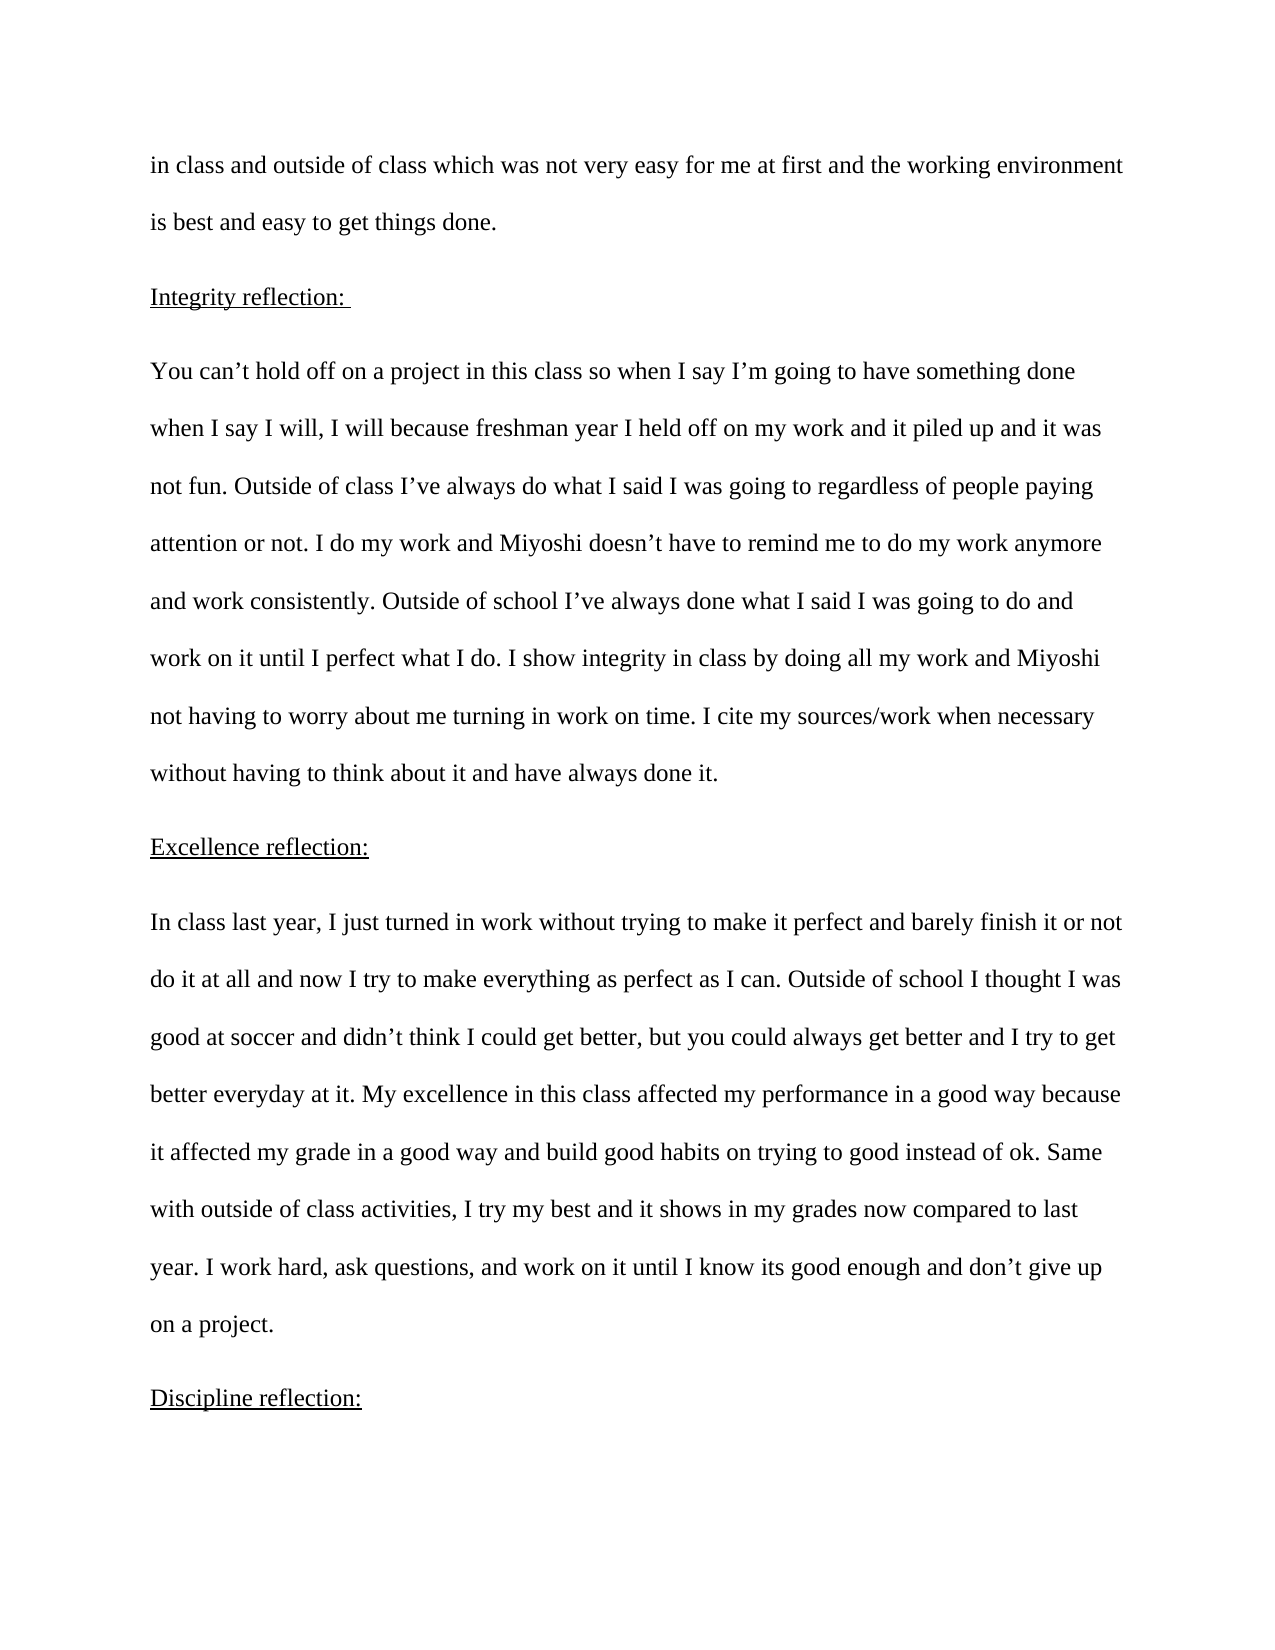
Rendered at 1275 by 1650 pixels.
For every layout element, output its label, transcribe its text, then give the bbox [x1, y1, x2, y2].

text You can’t hold off on a project in this class so when I say I’m going to have something done when I say I will, I will because freshman year I held off on my work and it piled up and it was not fun. Outside of class I’ve always do what I said I was going to regardless of people paying attention or not. I do my work and Miyoshi doesn’t have to remind me to do my work anymore and work consistently. Outside of school I’ve always done what I said I was going to do and work on it until I perfect what I do. I show integrity in class by doing all my work and Miyoshi not having to worry about me turning in work on time. I cite my sources/work when necessary without having to think about it and have always done it. [150, 356, 1125, 787]
text Integrity reflection: [150, 282, 1125, 310]
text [150, 150, 1125, 236]
text Discipline reflection: [150, 1383, 1125, 1412]
text In class last year, I just turned in work without trying to make it perfect and barely finish it or not do it at all and now I try to make everything as perfect as I can. Outside of school I thought I was good at soccer and didn’t think I could get better, but you could always get better and I try to get better everyday at it. My excellence in this class affected my performance in a good way because it affected my grade in a good way and build good habits on trying to good instead of ok. Same with outside of class activities, I try my best and it shows in my grades now compared to last year. I work hard, ask questions, and work on it until I know its good enough and don’t give up on a project. [150, 907, 1125, 1338]
text Excellence reflection: [150, 832, 1125, 861]
